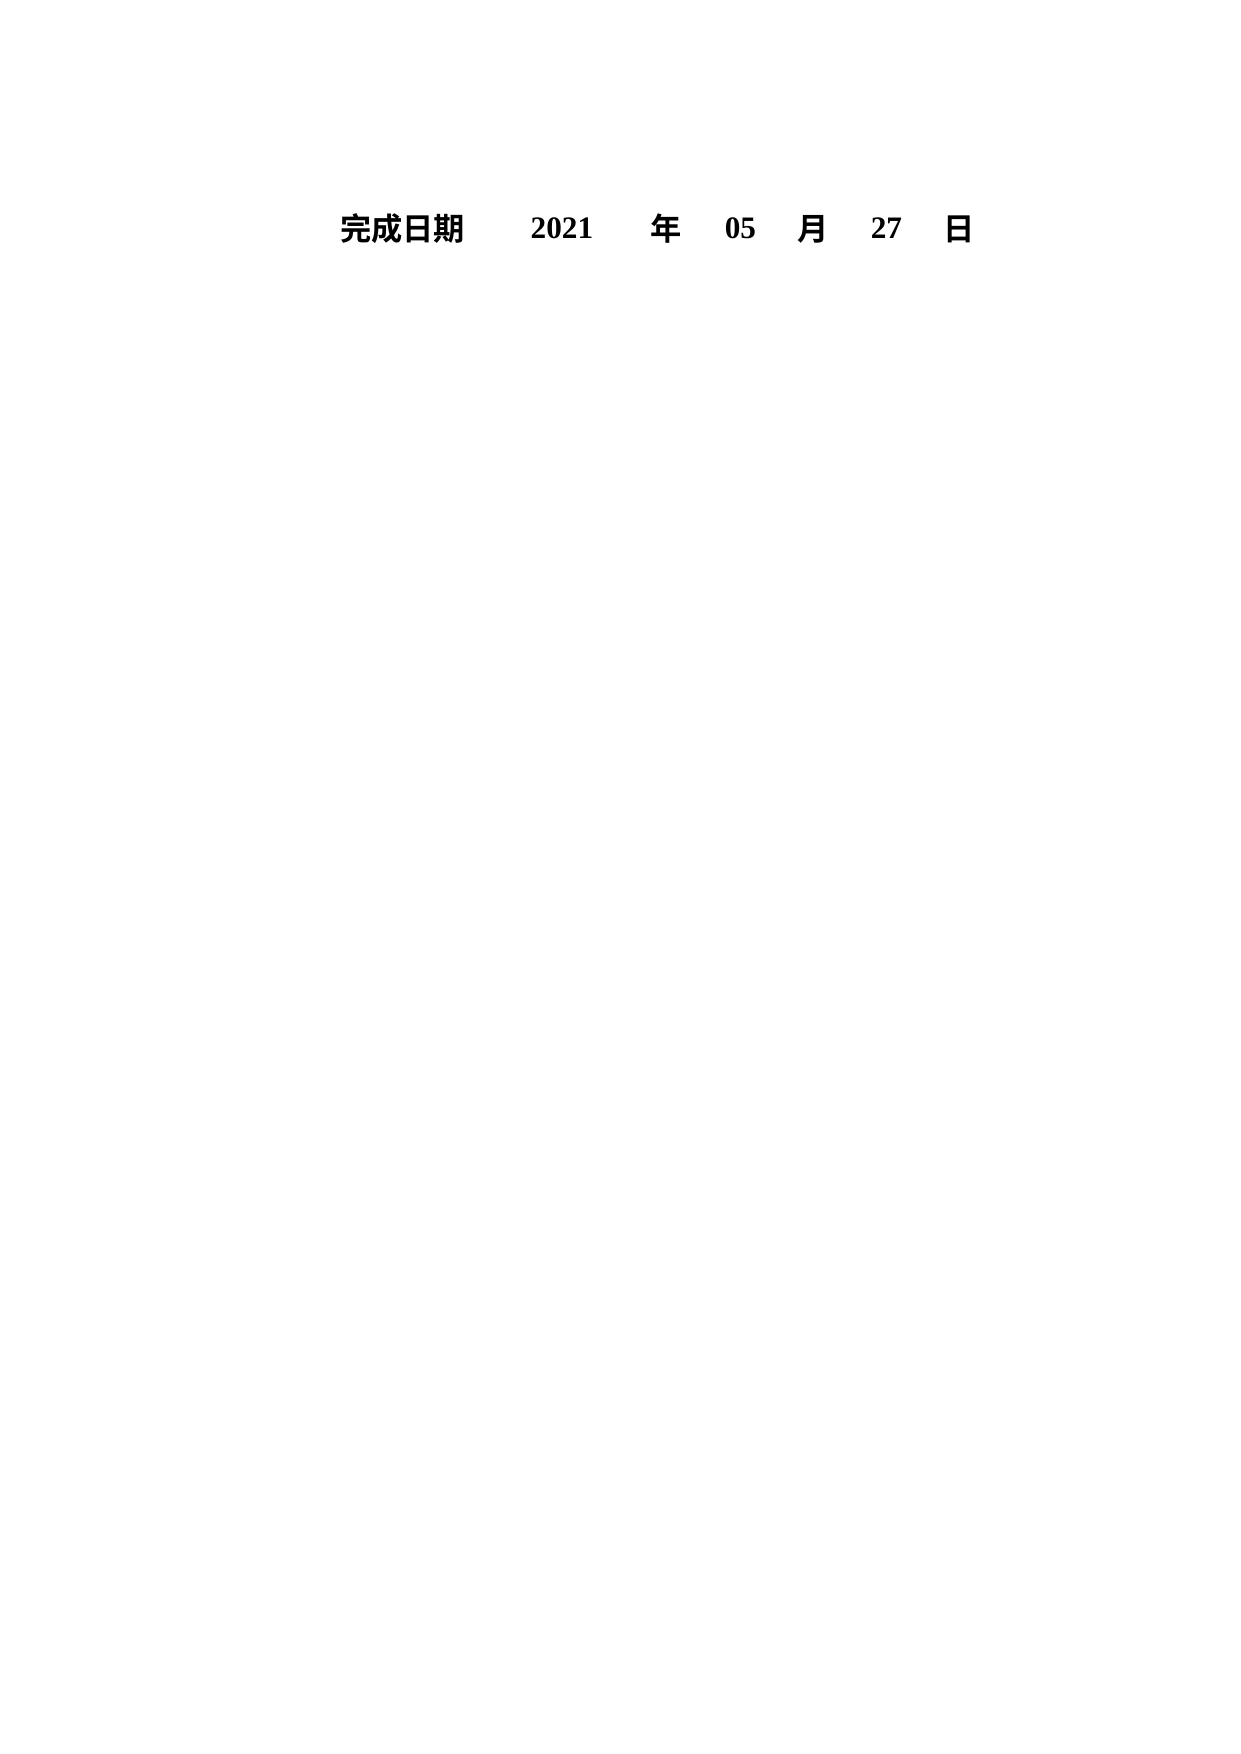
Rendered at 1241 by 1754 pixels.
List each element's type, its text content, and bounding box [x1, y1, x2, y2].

table_header 27 [840, 178, 932, 259]
table_header 2021 [486, 178, 637, 259]
table_header 完成日期 [319, 178, 486, 259]
table_header 05 [694, 178, 786, 259]
table_header 年 [637, 178, 694, 259]
table_header 月 [786, 178, 840, 259]
table_header 日 [932, 178, 986, 259]
